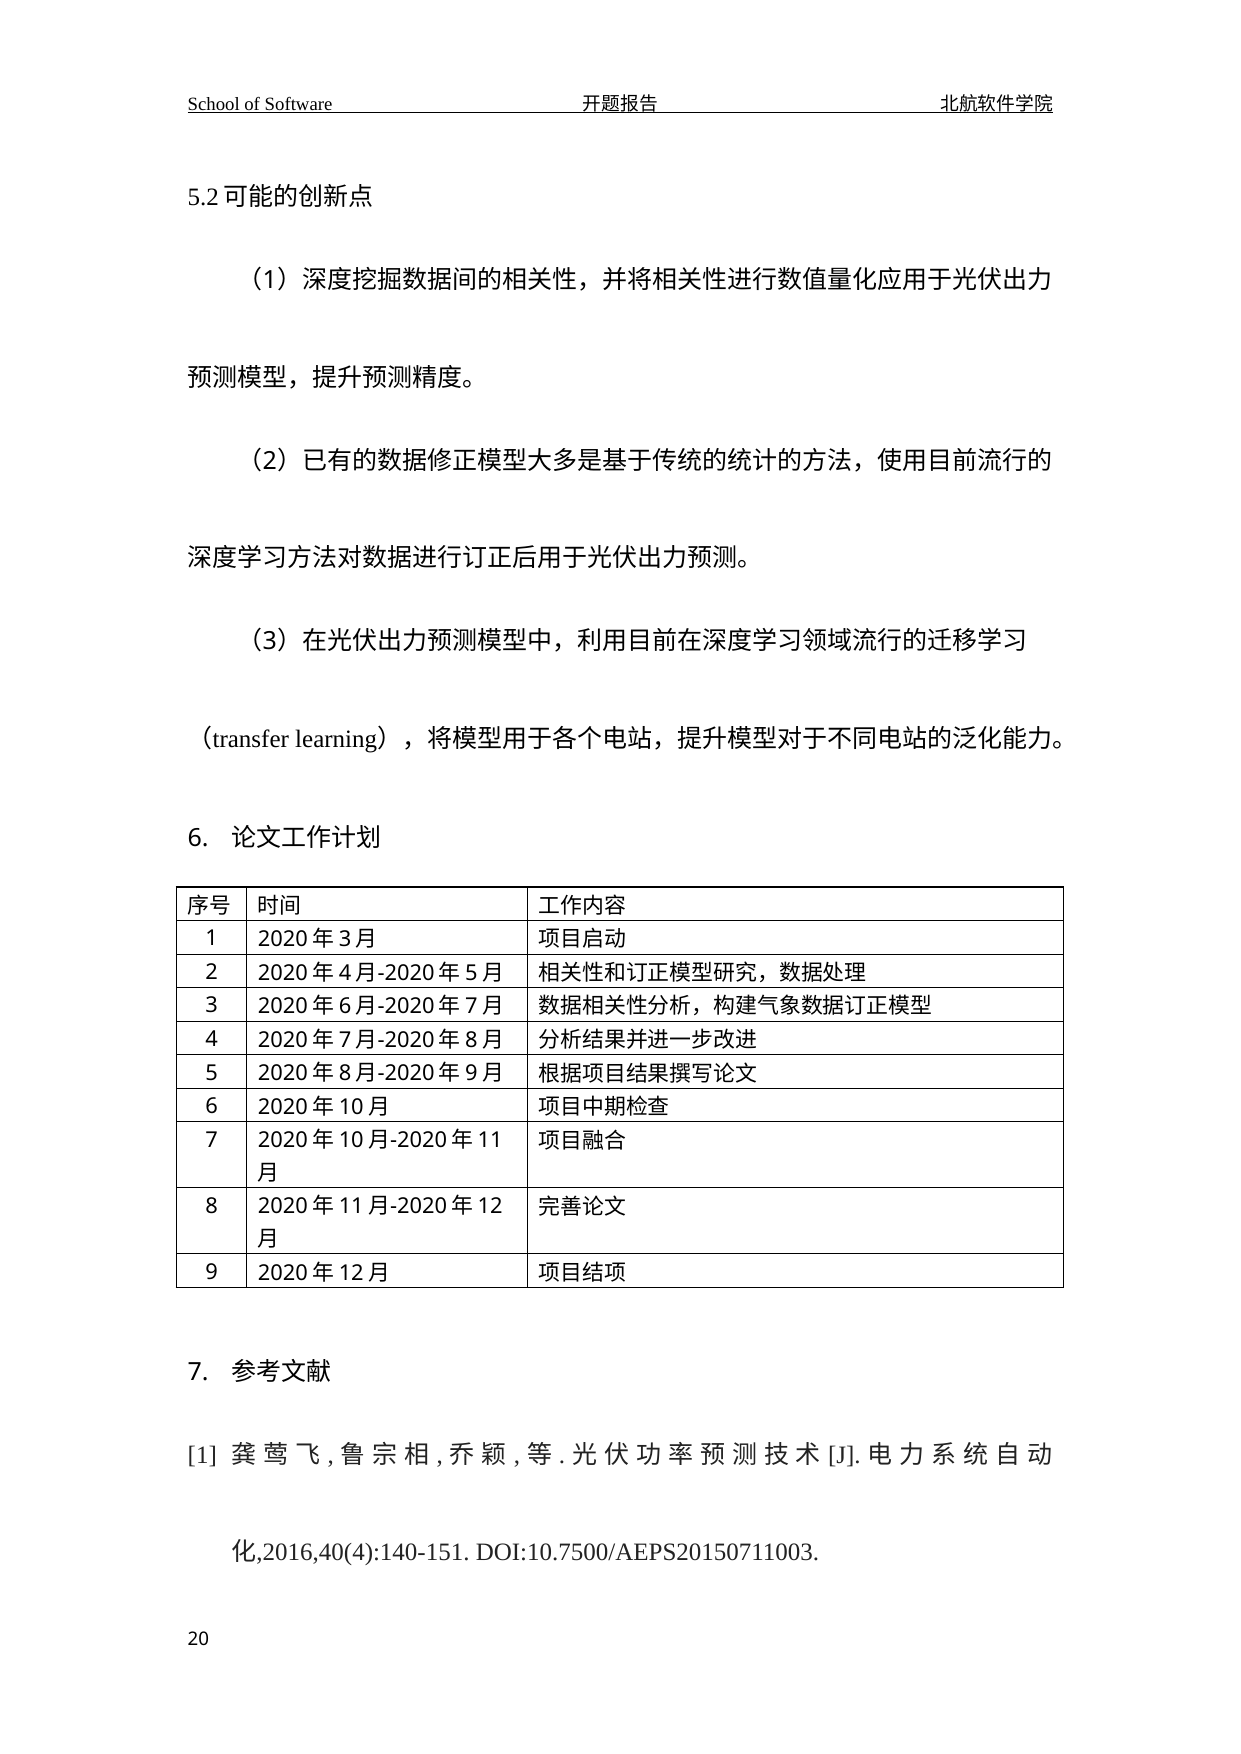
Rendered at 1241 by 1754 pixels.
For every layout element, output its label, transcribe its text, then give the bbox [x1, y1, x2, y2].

table_cell 1 [177, 921, 246, 953]
table_cell 2020年10月-2020年11月 [247, 1122, 527, 1187]
table_cell 9 [177, 1254, 246, 1287]
table_cell 项目结项 [528, 1254, 1063, 1287]
table_cell 分析结果并进一步改进 [528, 1022, 1063, 1054]
table_cell 项目融合 [528, 1122, 1063, 1187]
text （1）深度挖掘数据间的相关性，并将相关性进行数值量化应用于光伏出力预测模型，提升预测精度。 [187, 245, 1053, 408]
text （2）已有的数据修正模型大多是基于传统的统计的方法，使用目前流行的深度学习方法对数据进行订正后用于光伏出力预测。 [187, 426, 1053, 588]
table_cell 根据项目结果撰写论文 [528, 1055, 1063, 1088]
subtitle 论文工作计划 [187, 803, 1053, 868]
table_cell 2020年11月-2020年12月 [247, 1188, 527, 1253]
table_cell 相关性和订正模型研究，数据处理 [528, 955, 1063, 987]
subtitle 参考文献 [187, 1337, 1053, 1402]
table_cell 4 [177, 1022, 246, 1054]
table_cell 2020年12月 [247, 1254, 527, 1287]
subtitle 5.2可能的创新点 [187, 162, 1053, 227]
text （3）在光伏出力预测模型中，利用目前在深度学习领域流行的迁移学习（transfer learning），将模型用于各个电站，提升模型对于不同电站的泛化能力。 [187, 606, 1053, 769]
table_cell 8 [177, 1188, 246, 1253]
table_header 序号 [177, 888, 246, 920]
table_cell 7 [177, 1122, 246, 1187]
table_cell 项目启动 [528, 921, 1063, 953]
table_cell 2020年4月-2020年5月 [247, 955, 527, 987]
table_header 时间 [247, 888, 527, 920]
list 龚莺飞,鲁宗相,乔颖,等.光伏功率预测技术[J].电力系统自动化,2016,40(4):140-151. DOI:10.7500/AEPS20150711003. [187, 1420, 1053, 1582]
table_cell 5 [177, 1055, 246, 1088]
table_cell 2 [177, 955, 246, 987]
table_cell 6 [177, 1089, 246, 1121]
table_cell 数据相关性分析，构建气象数据订正模型 [528, 988, 1063, 1021]
table_cell 2020年7月-2020年8月 [247, 1022, 527, 1054]
table_cell 2020年3月 [247, 921, 527, 953]
table_cell 2020年6月-2020年7月 [247, 988, 527, 1021]
table_header 工作内容 [528, 888, 1063, 920]
table_cell 2020年10月 [247, 1089, 527, 1121]
table_cell 项目中期检查 [528, 1089, 1063, 1121]
table_cell 3 [177, 988, 246, 1021]
table_cell 2020年8月-2020年9月 [247, 1055, 527, 1088]
table_cell 完善论文 [528, 1188, 1063, 1253]
